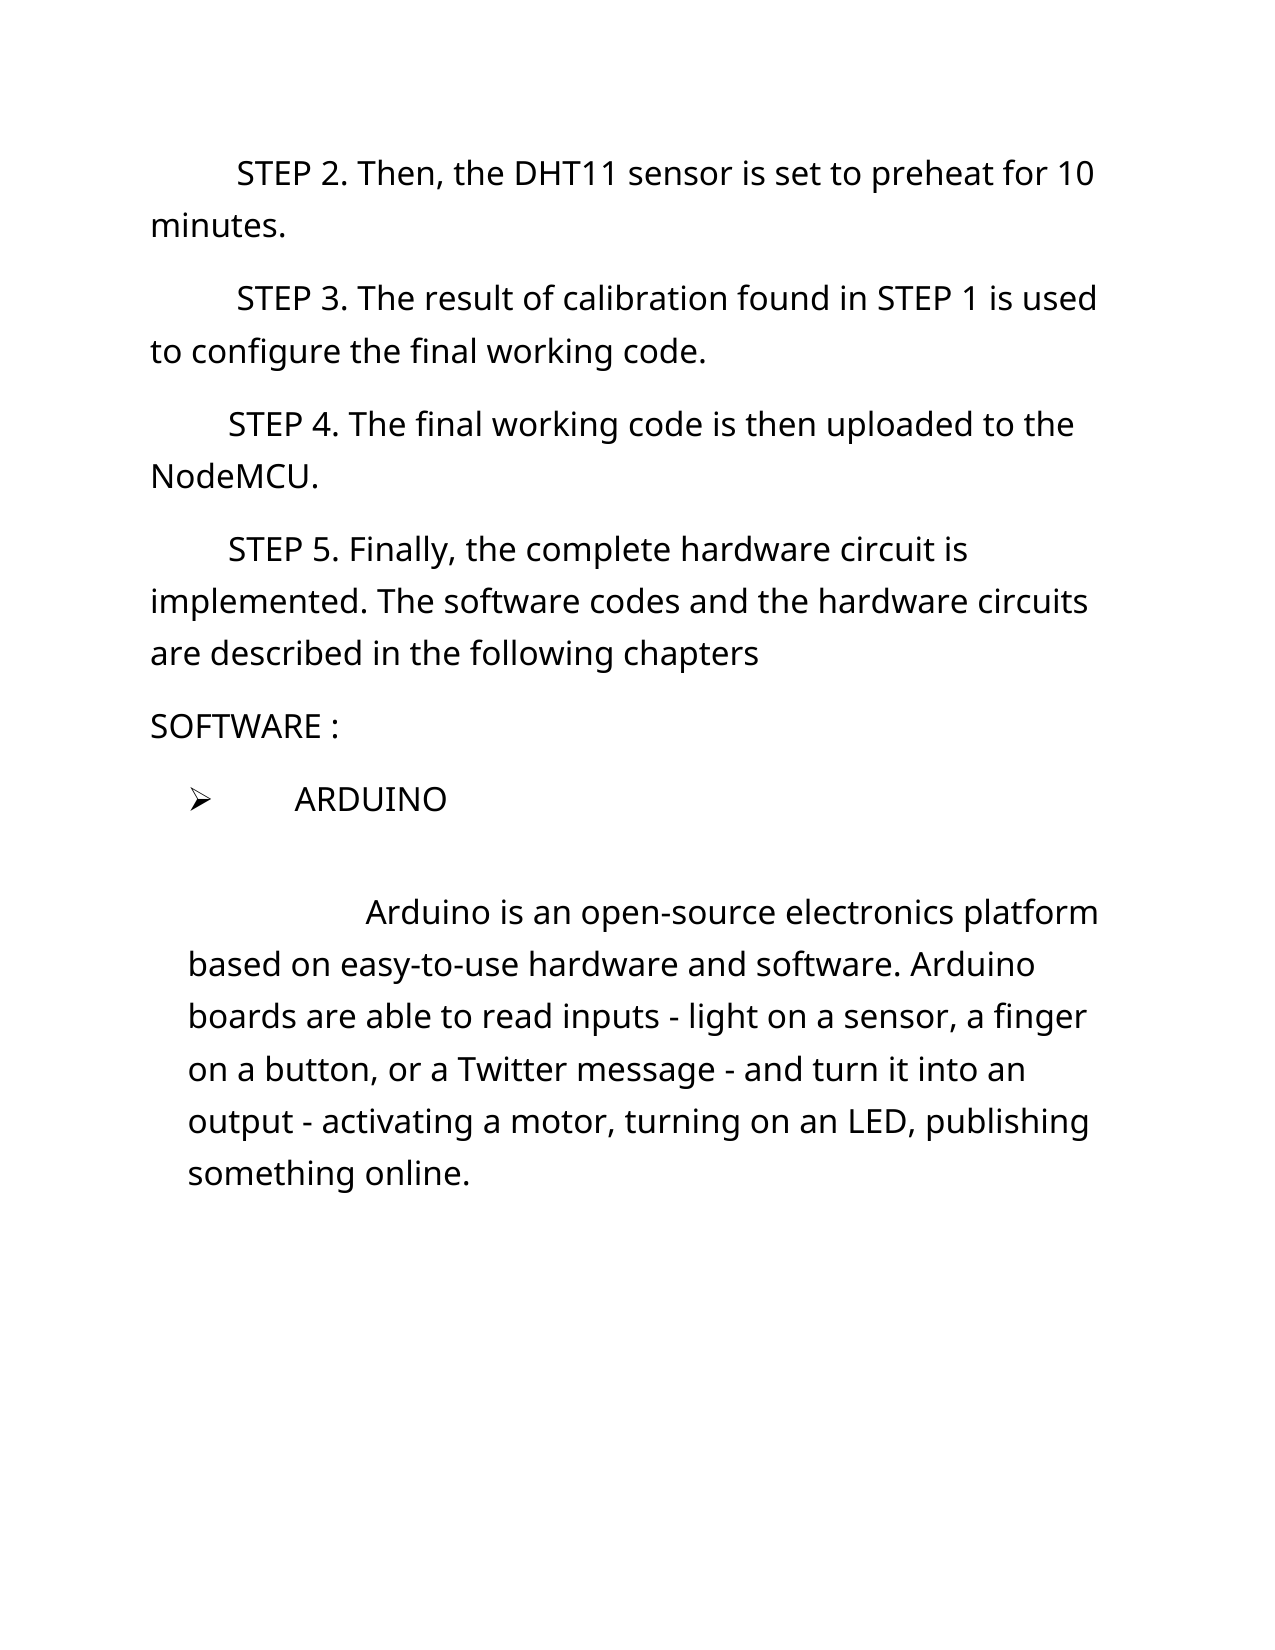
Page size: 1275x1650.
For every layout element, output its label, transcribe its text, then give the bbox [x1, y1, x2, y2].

text SOFTWARE : [150, 703, 1125, 748]
list ARDUINO [187, 776, 1125, 821]
text Arduino is an open-source electronics platform based on easy-to-use hardware and software. Arduino boards are able to read inputs - light on a sensor, a finger on a button, or a Twitter message - and turn it into an output - activating a motor, turning on an LED, publishing something online. [187, 889, 1125, 1195]
text STEP 4. The final working code is then uploaded to the NodeMCU. [150, 400, 1125, 498]
text STEP 3. The result of calibration found in STEP 1 is used to configure the final working code. [150, 275, 1125, 373]
text STEP 2. Then, the DHT11 sensor is set to preheat for 10 minutes. [150, 150, 1125, 248]
text STEP 5. Finally, the complete hardware circuit is implemented. The software codes and the hardware circuits are described in the following chapters [150, 526, 1125, 675]
